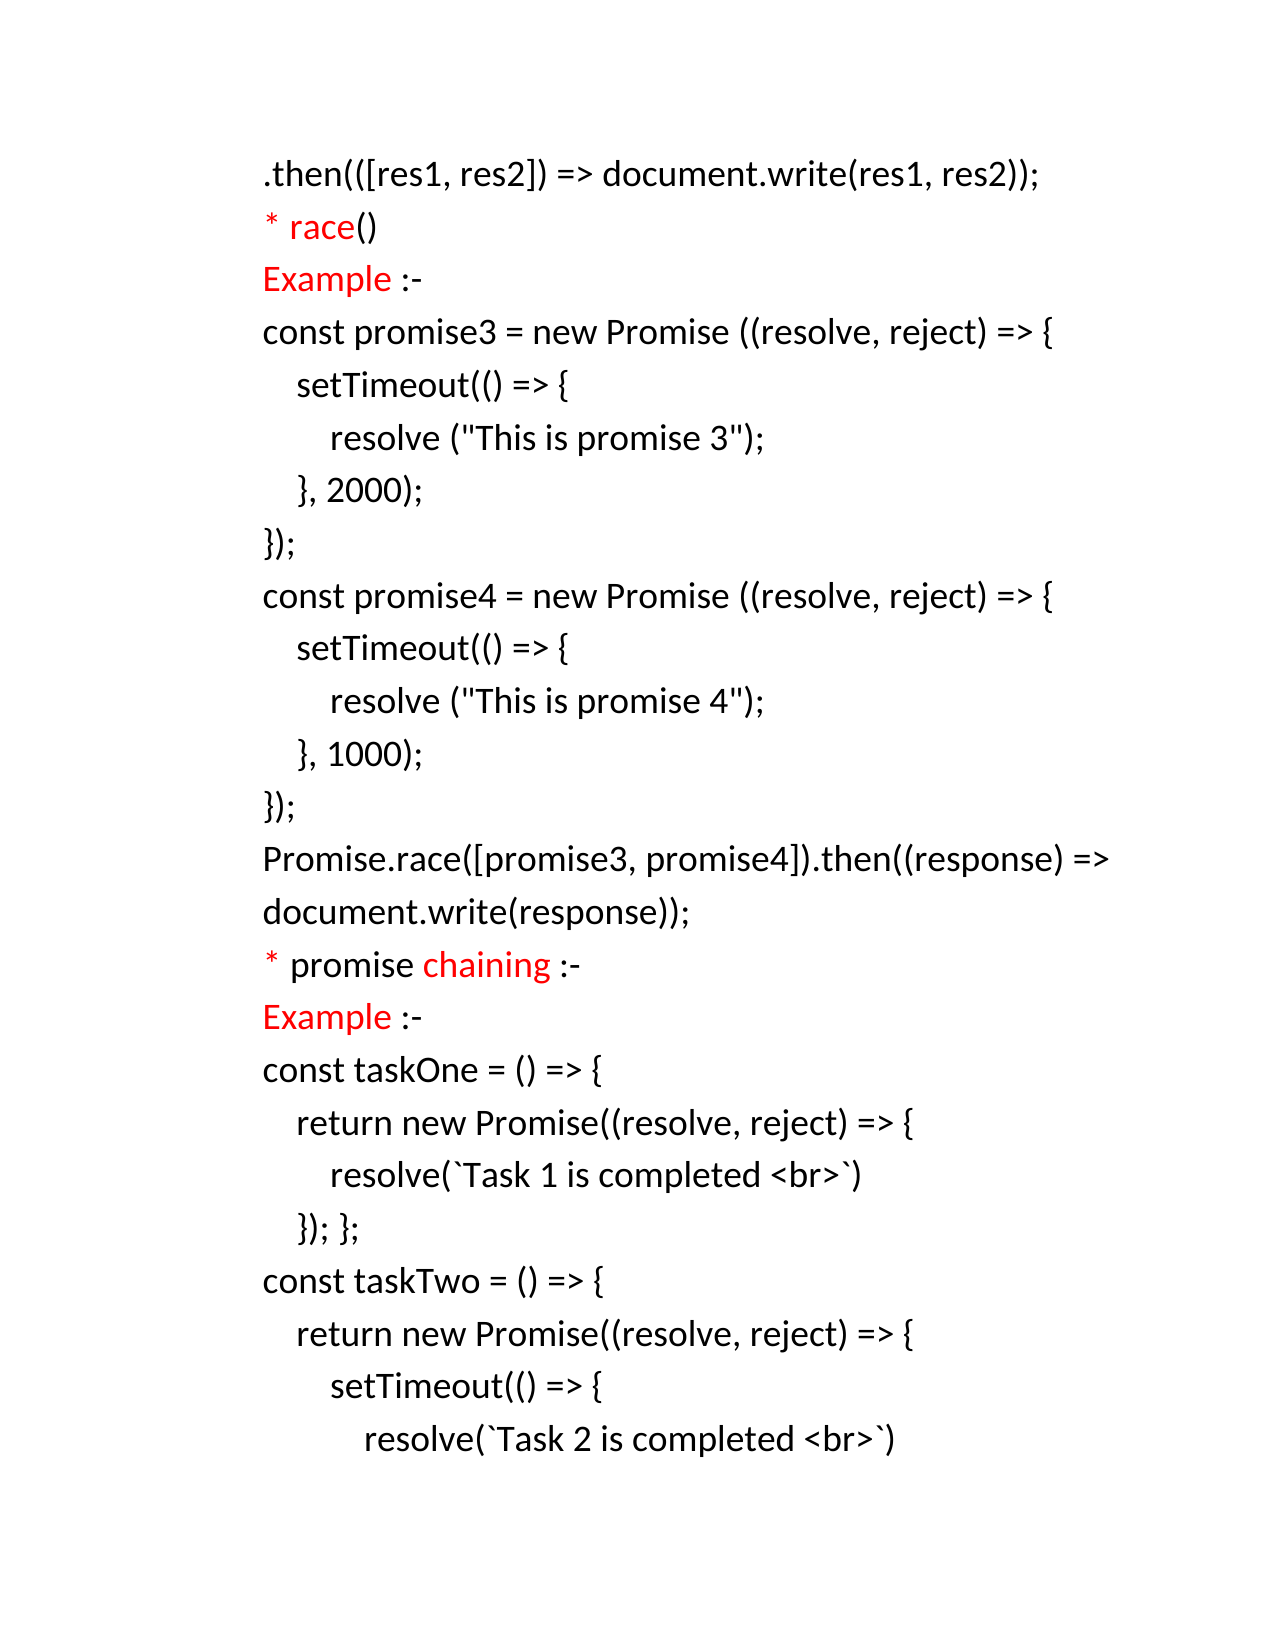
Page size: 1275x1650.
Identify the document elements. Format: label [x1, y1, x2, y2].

list [225, 150, 1125, 1461]
